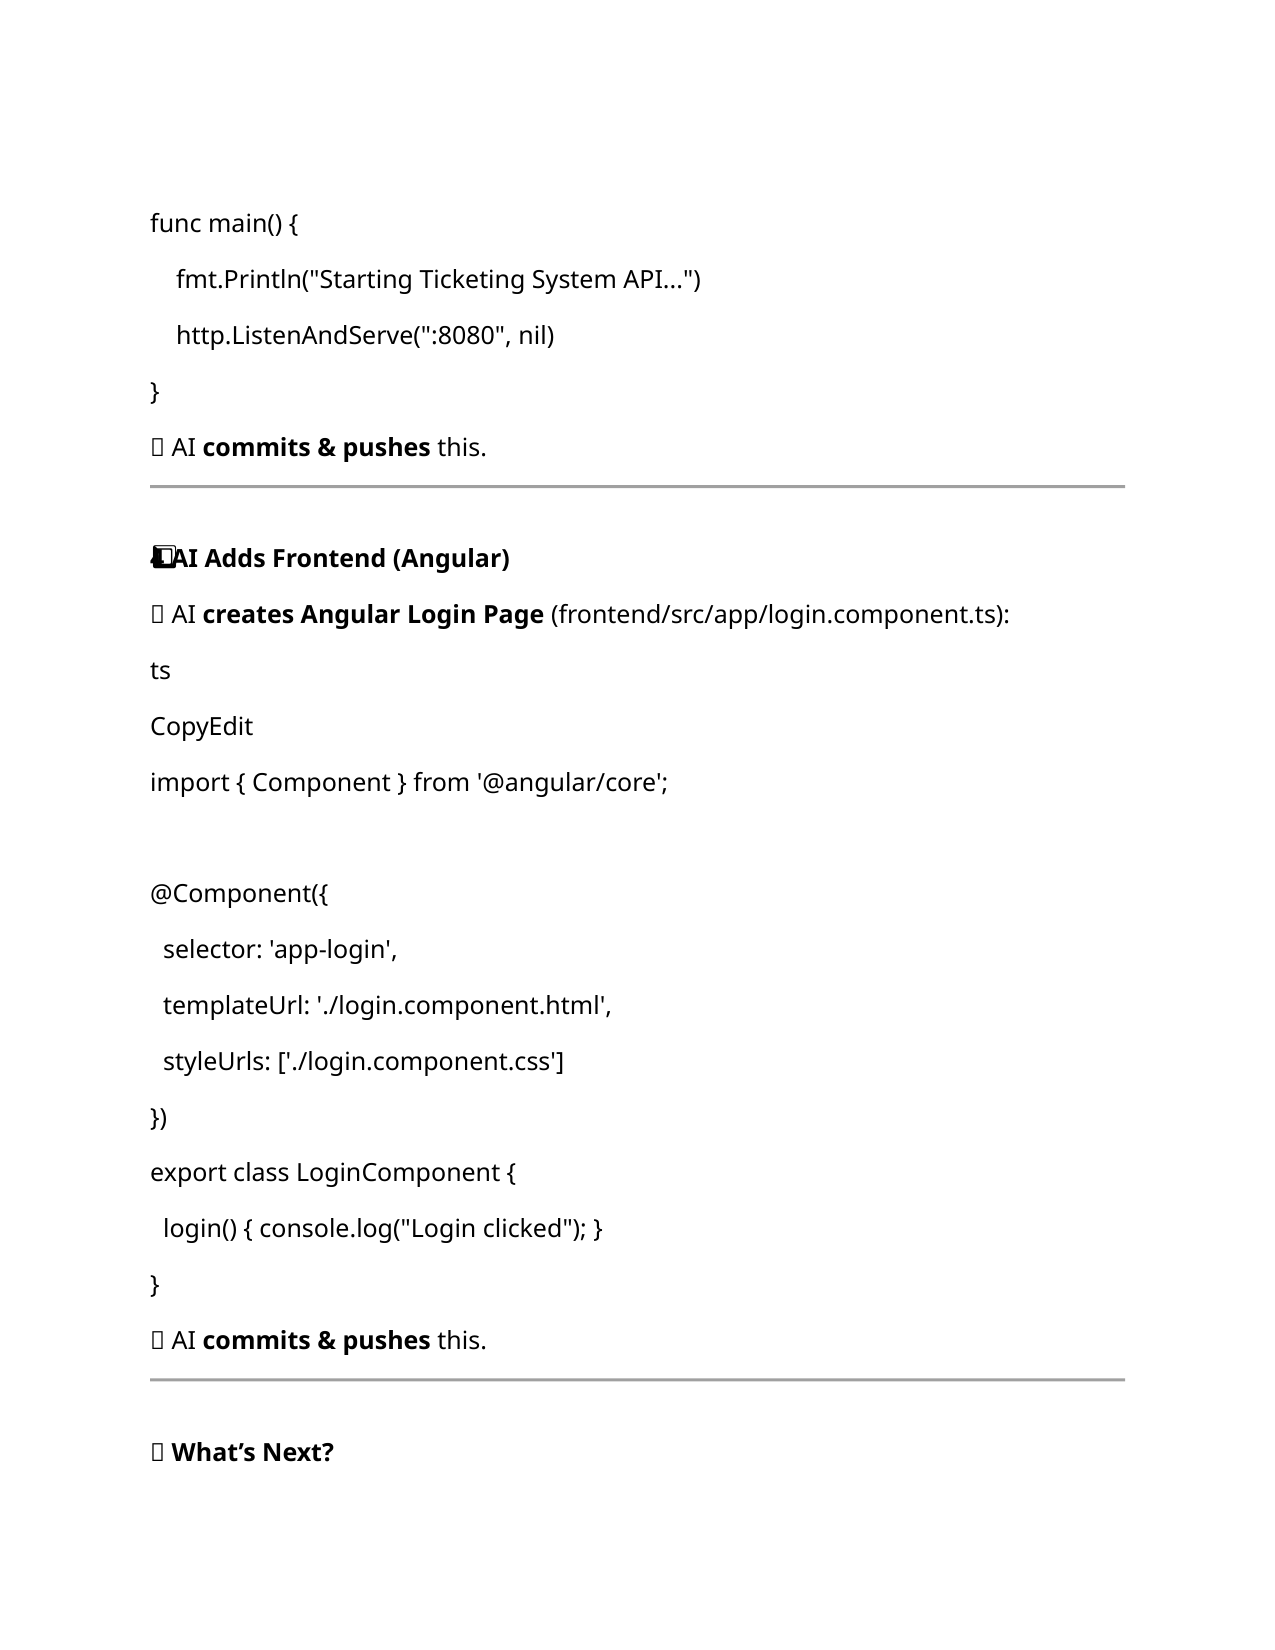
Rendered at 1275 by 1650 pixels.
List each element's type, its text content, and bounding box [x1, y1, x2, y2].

text styleUrls: ['./login.component.css'] [150, 1043, 1125, 1077]
text } [150, 373, 1125, 407]
text import { Component } from '@angular/core'; [150, 764, 1125, 798]
text fmt.Println("Starting Ticketing System API...") [150, 262, 1125, 296]
text export class LoginComponent { [150, 1155, 1125, 1189]
text 4️⃣ AI Adds Frontend (Angular) [150, 541, 1125, 575]
text 📌 AI creates Angular Login Page (frontend/src/app/login.component.ts): [150, 597, 1125, 631]
text selector: 'app-login', [150, 932, 1125, 966]
text @Component({ [150, 876, 1125, 910]
text templateUrl: './login.component.html', [150, 987, 1125, 1022]
text login() { console.log("Login clicked"); } [150, 1211, 1125, 1245]
text ✅ AI commits & pushes this. [150, 429, 1125, 463]
text http.ListenAndServe(":8080", nil) [150, 317, 1125, 352]
text } [150, 1267, 1125, 1301]
text ts [150, 652, 1125, 687]
text func main() { [150, 206, 1125, 240]
text ✅ AI commits & pushes this. [150, 1322, 1125, 1357]
text CopyEdit [150, 708, 1125, 742]
text }) [150, 1099, 1125, 1133]
text 🚀 What’s Next? [150, 1434, 1125, 1468]
